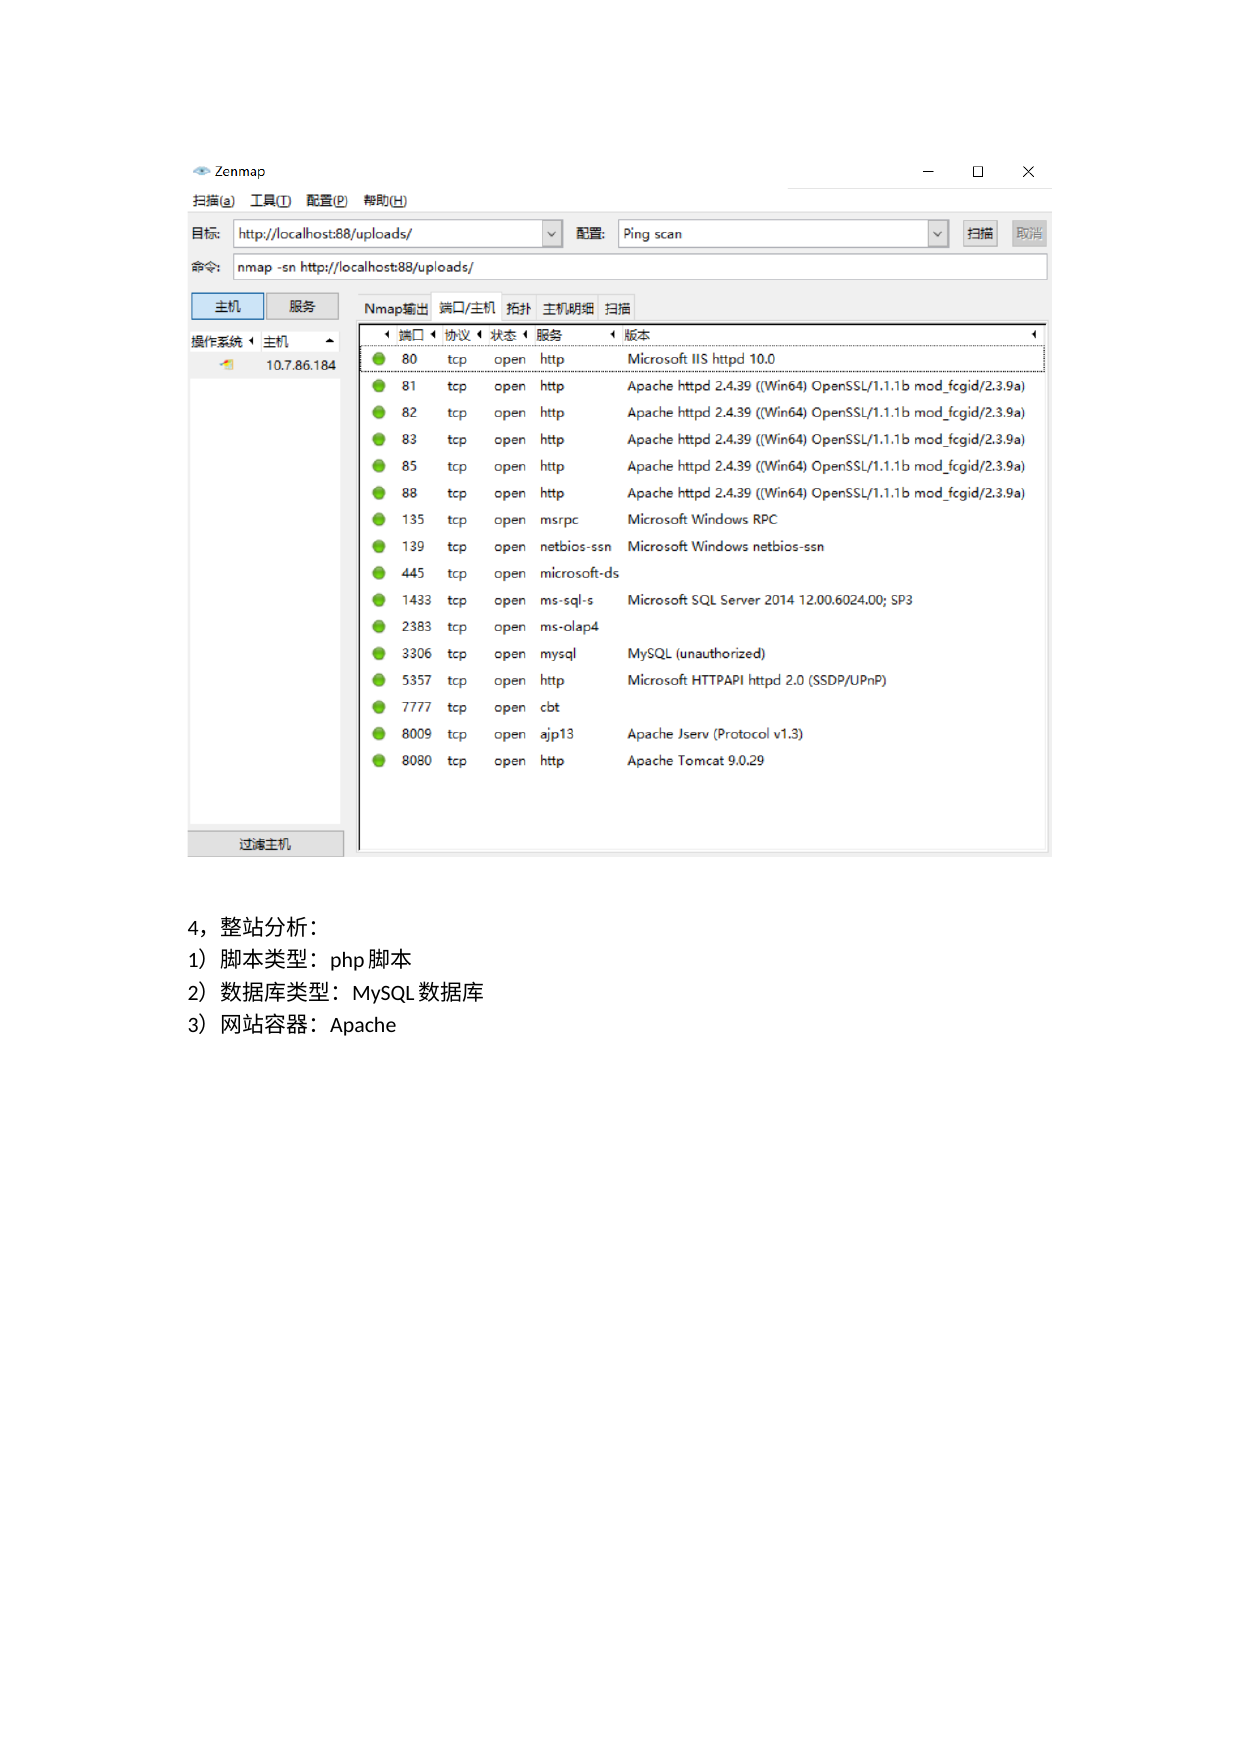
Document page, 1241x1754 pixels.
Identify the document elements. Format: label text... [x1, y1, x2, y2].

list 整站分析： [187, 909, 1053, 942]
list 数据库类型：MySQL数据库 [187, 974, 1053, 1007]
list 网站容器：Apache [187, 1007, 1053, 1039]
picture [187, 162, 1052, 857]
list 脚本类型：php脚本 [187, 942, 1053, 974]
